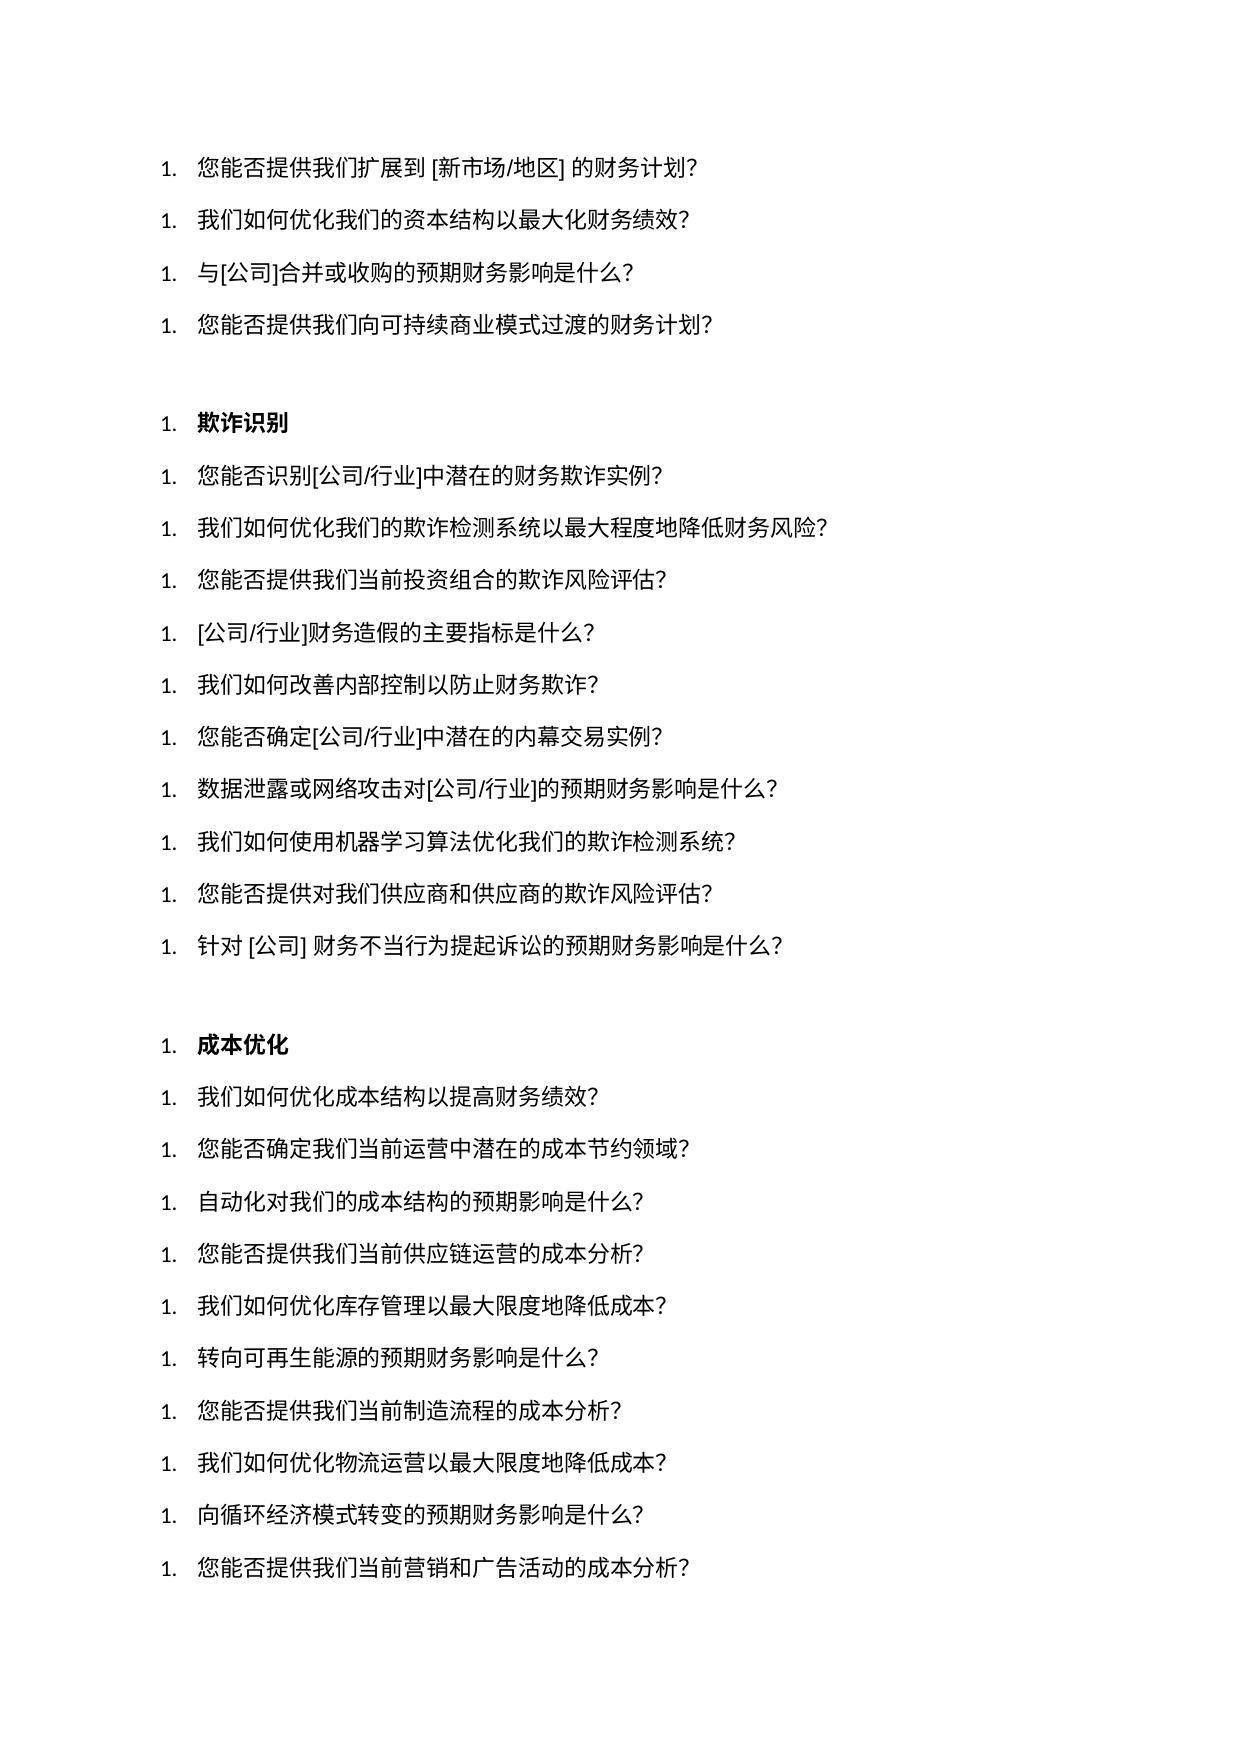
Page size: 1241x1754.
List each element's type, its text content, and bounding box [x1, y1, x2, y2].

list [公司/行业]财务造假的主要指标是什么？ [160, 614, 1090, 648]
list 我们如何优化库存管理以最大限度地降低成本？ [160, 1288, 1090, 1321]
list 针对 [公司] 财务不当行为提起诉讼的预期财务影响是什么？ [160, 928, 1090, 961]
list 向循环经济模式转变的预期财务影响是什么？ [160, 1497, 1090, 1530]
list 我们如何优化物流运营以最大限度地降低成本？ [160, 1445, 1090, 1478]
list 我们如何优化我们的欺诈检测系统以最大程度地降低财务风险？ [160, 510, 1090, 543]
list 您能否提供我们当前营销和广告活动的成本分析？ [160, 1549, 1090, 1583]
list 与[公司]合并或收购的预期财务影响是什么？ [160, 254, 1090, 288]
list 您能否提供对我们供应商和供应商的欺诈风险评估？ [160, 876, 1090, 909]
list 我们如何优化成本结构以提高财务绩效？ [160, 1079, 1090, 1112]
list 您能否提供我们当前供应链运营的成本分析？ [160, 1236, 1090, 1269]
list 自动化对我们的成本结构的预期影响是什么？ [160, 1183, 1090, 1217]
list 我们如何使用机器学习算法优化我们的欺诈检测系统？ [160, 823, 1090, 857]
list 成本优化 [160, 1026, 1090, 1060]
list 您能否提供我们当前投资组合的欺诈风险评估？ [160, 562, 1090, 595]
list 您能否确定我们当前运营中潜在的成本节约领域？ [160, 1131, 1090, 1164]
list 您能否识别[公司/行业]中潜在的财务欺诈实例？ [160, 457, 1090, 491]
list 欺诈识别 [160, 405, 1090, 438]
list 数据泄露或网络攻击对[公司/行业]的预期财务影响是什么？ [160, 771, 1090, 804]
list 您能否提供我们扩展到 [新市场/地区] 的财务计划？ [160, 150, 1090, 183]
list 您能否提供我们向可持续商业模式过渡的财务计划？ [160, 307, 1090, 340]
list 我们如何改善内部控制以防止财务欺诈？ [160, 667, 1090, 700]
list 您能否提供我们当前制造流程的成本分析？ [160, 1392, 1090, 1426]
list 您能否确定[公司/行业]中潜在的内幕交易实例？ [160, 719, 1090, 752]
list 我们如何优化我们的资本结构以最大化财务绩效？ [160, 202, 1090, 236]
list 转向可再生能源的预期财务影响是什么？ [160, 1340, 1090, 1373]
